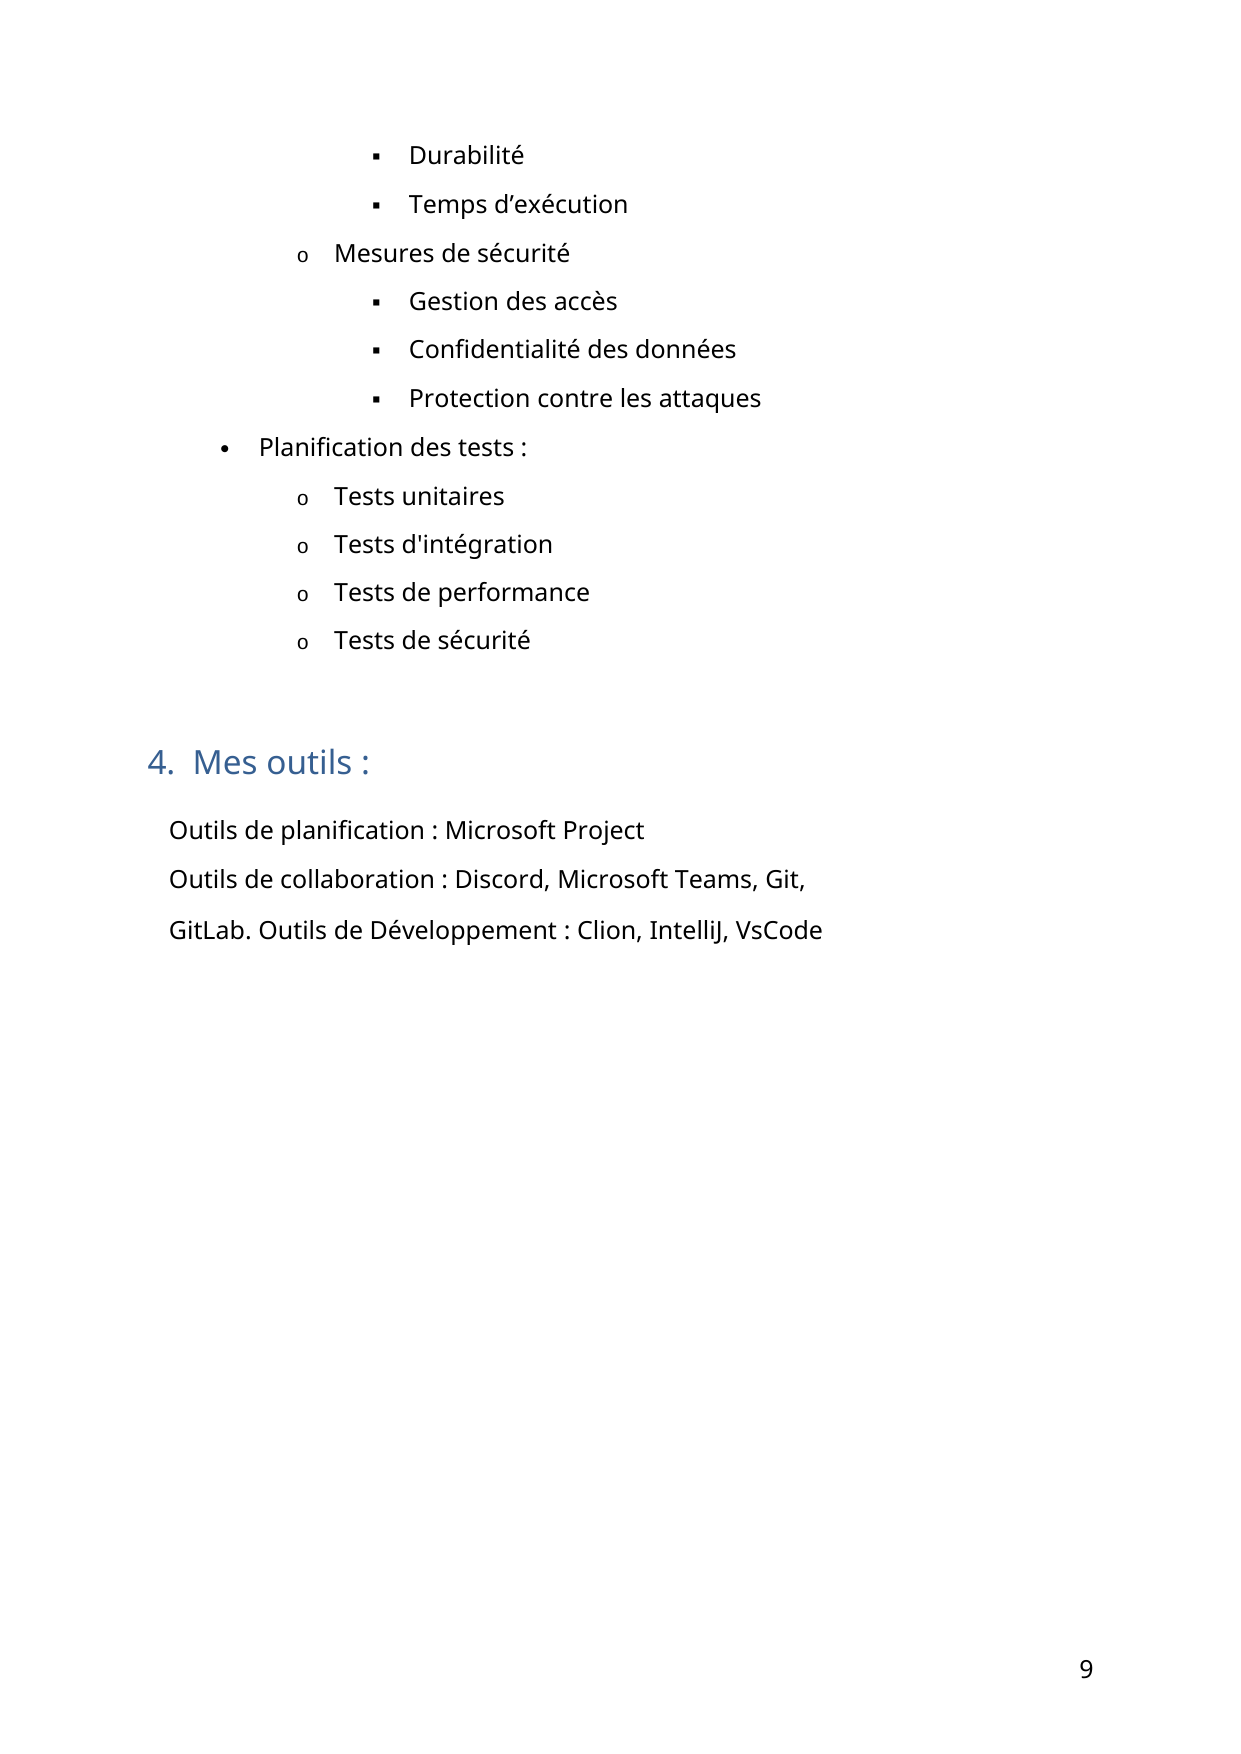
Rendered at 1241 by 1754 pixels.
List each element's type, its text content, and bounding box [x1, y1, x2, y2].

list Tests unitaires [296, 479, 1101, 513]
list Tests d'intégration [296, 526, 1101, 561]
list Durabilité [371, 137, 1101, 172]
list Protection contre les attaques [371, 381, 1101, 415]
subtitle Mes outils : [147, 739, 1101, 784]
text Outils de collaboration : Discord, Microsoft Teams, Git, GitLab. Outils de Développement : Clion, IntelliJ, VsCode [169, 861, 862, 947]
text Outils de planification : Microsoft Project [169, 812, 1101, 846]
list Confidentialité des données [371, 332, 1101, 366]
list Temps d’exécution [371, 187, 1101, 221]
list Tests de sécurité [296, 622, 1101, 656]
list Mesures de sécurité [296, 235, 1101, 269]
list Gestion des accès [371, 283, 1101, 317]
list Planification des tests : [221, 430, 1101, 464]
list Tests de performance [296, 574, 1101, 609]
